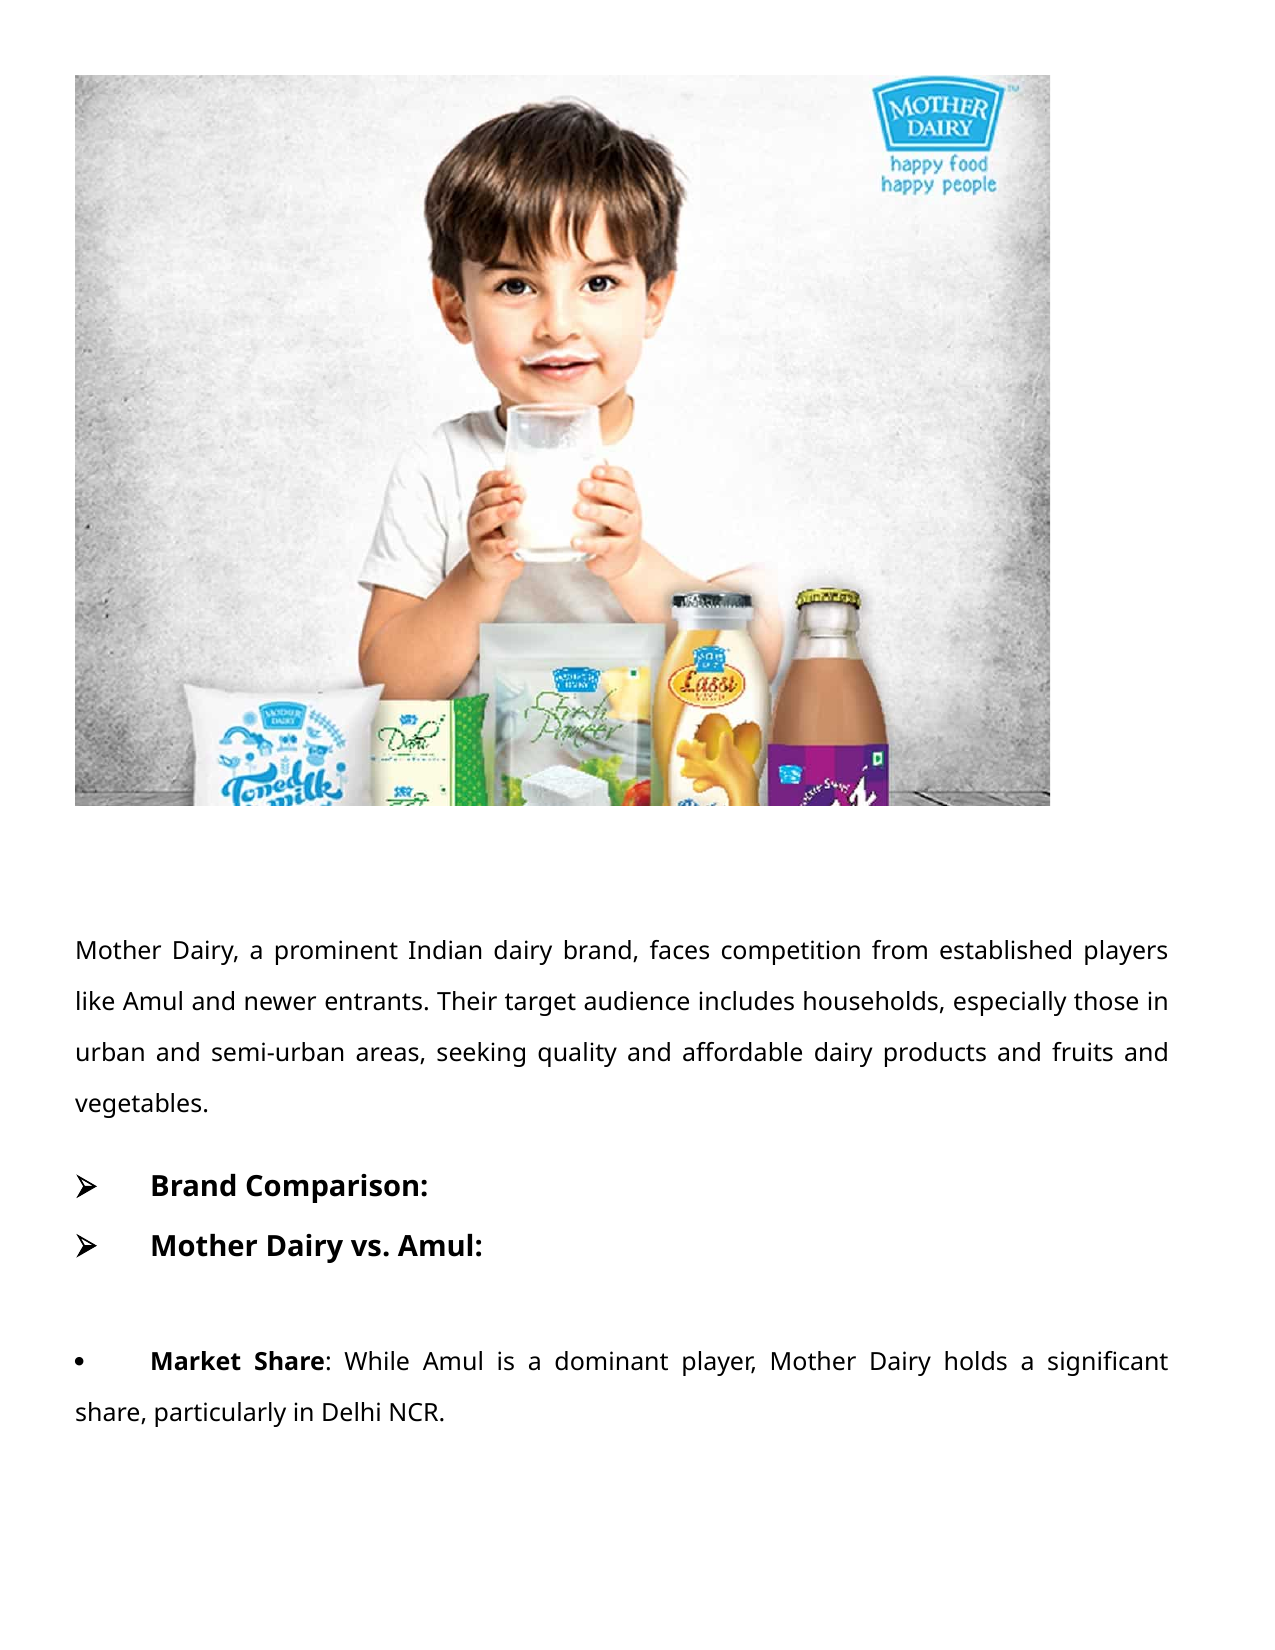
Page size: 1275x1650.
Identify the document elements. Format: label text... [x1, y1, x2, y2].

picture [75, 75, 1050, 806]
text Mother Dairy, a prominent Indian dairy brand, faces competition from established players like Amul and newer entrants. Their target audience includes households, especially those in urban and semi-urban areas, seeking quality and affordable dairy products and fruits and vegetables. [75, 932, 1170, 1119]
list Market Share: While Amul is a dominant player, Mother Dairy holds a significant share, particularly in Delhi NCR. [75, 1344, 1170, 1429]
list Mother Dairy vs. Amul: [75, 1225, 1170, 1265]
list Brand Comparison: [75, 1166, 1170, 1205]
